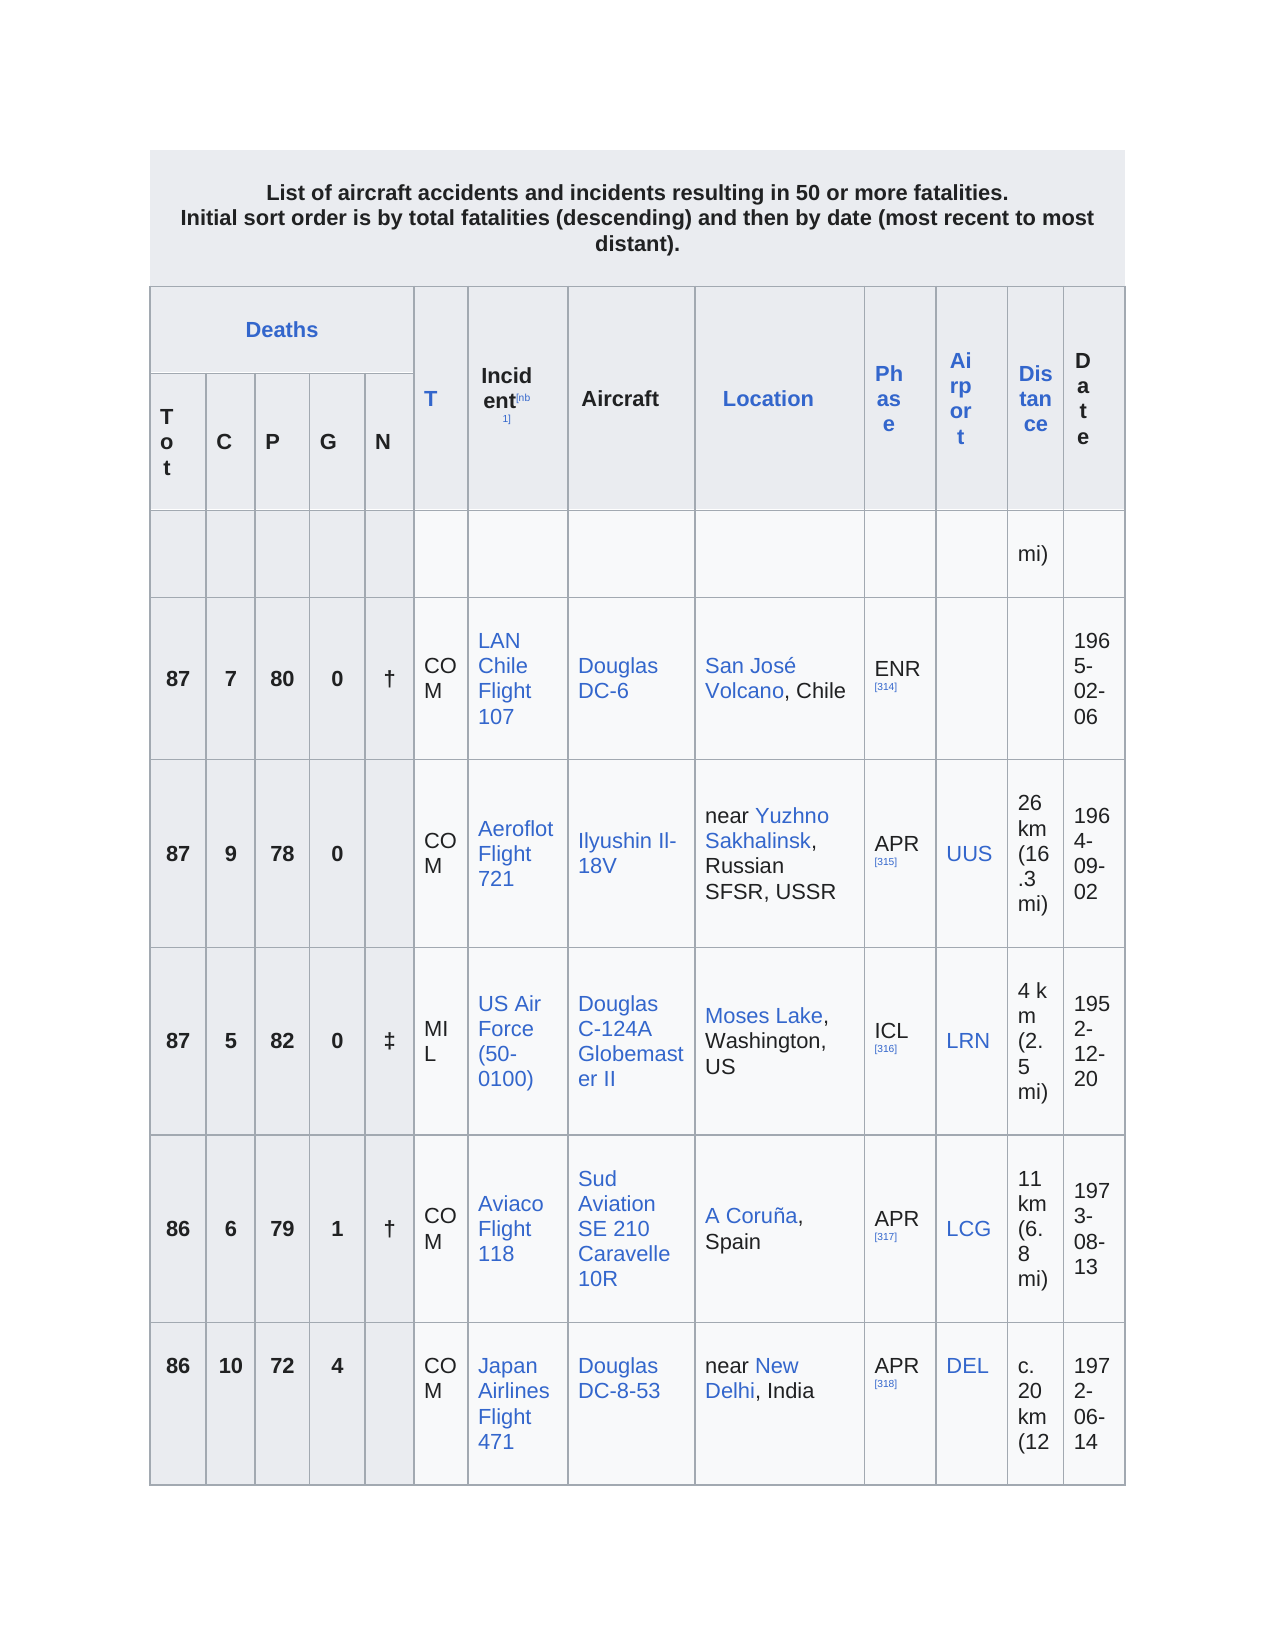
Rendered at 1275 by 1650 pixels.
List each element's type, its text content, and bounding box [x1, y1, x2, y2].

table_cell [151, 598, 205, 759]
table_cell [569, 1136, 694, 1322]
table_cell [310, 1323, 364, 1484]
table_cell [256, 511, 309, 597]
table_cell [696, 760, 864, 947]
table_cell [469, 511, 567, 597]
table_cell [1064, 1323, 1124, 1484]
table_header List of aircraft accidents and incidents resulting in 50 or more fatalities. Initial sort order is by total fatalities (descending) and then by date (most recent to most distant). [150, 150, 1125, 286]
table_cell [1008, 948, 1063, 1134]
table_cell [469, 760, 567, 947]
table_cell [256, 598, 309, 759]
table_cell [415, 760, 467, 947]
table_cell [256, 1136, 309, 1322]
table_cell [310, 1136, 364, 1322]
table_cell Incident[nb 1] [469, 287, 567, 509]
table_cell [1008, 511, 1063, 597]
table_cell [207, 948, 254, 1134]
table_cell Phase [865, 287, 935, 509]
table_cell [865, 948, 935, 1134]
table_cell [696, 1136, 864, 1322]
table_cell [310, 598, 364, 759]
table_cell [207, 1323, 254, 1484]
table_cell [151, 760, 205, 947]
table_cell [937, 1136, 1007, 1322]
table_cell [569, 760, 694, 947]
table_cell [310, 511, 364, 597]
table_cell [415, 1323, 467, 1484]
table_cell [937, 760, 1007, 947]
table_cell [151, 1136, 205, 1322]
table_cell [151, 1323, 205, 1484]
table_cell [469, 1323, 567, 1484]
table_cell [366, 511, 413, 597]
table_cell Date [1064, 287, 1124, 509]
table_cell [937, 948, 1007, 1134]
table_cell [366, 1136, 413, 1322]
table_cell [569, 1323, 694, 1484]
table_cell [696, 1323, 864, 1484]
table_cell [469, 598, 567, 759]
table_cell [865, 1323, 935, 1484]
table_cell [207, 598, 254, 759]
table_cell Airport [937, 287, 1007, 509]
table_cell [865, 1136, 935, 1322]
table_cell G [310, 374, 364, 509]
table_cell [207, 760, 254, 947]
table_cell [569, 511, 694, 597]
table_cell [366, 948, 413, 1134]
table_cell C [207, 374, 254, 509]
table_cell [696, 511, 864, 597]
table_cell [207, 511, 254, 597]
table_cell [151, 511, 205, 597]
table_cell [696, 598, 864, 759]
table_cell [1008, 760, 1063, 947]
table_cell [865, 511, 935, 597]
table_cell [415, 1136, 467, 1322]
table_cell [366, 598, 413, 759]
table_cell Location [696, 287, 864, 509]
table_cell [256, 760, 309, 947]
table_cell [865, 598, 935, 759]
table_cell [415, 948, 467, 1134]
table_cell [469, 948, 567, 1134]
table_cell Aircraft [569, 287, 694, 509]
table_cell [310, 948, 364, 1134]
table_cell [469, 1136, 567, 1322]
table_cell Distance [1008, 287, 1063, 509]
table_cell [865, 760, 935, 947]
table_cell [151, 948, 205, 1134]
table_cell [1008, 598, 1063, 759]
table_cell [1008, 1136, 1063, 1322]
table_cell Tot [151, 374, 205, 509]
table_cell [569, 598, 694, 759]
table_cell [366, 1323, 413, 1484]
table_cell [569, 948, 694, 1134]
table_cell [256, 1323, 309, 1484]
table_cell Deaths [151, 287, 413, 372]
table_cell T [415, 287, 467, 509]
table_cell P [256, 374, 309, 509]
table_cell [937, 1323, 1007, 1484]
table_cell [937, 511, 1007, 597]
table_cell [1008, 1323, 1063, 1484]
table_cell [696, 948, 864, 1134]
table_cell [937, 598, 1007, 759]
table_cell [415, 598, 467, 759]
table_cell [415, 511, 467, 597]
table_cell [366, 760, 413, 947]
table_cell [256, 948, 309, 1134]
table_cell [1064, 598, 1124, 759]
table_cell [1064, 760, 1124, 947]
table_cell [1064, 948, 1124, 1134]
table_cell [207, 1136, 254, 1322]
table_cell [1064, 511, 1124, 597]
table_cell N [366, 374, 413, 509]
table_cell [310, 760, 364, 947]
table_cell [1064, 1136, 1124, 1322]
